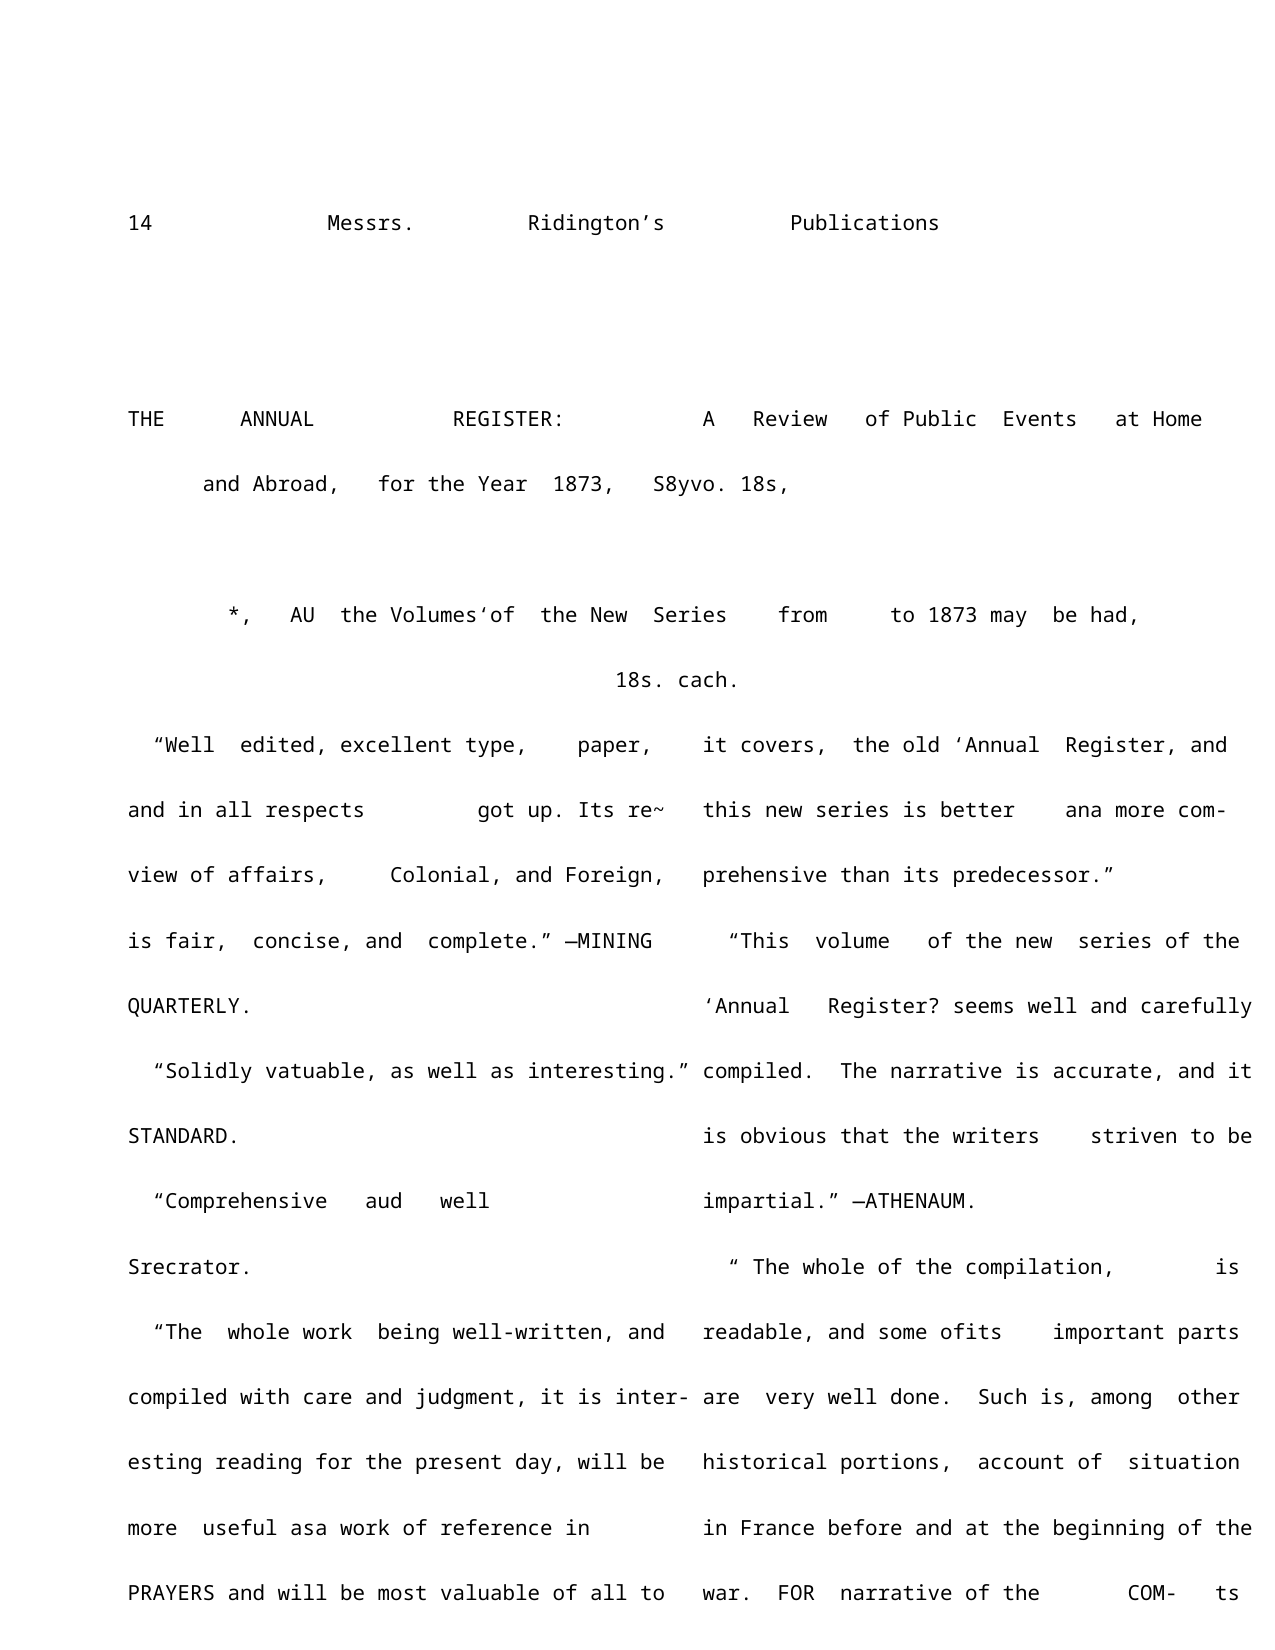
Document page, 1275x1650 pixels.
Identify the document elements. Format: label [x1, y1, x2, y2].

text [15, 15, 1260, 1606]
